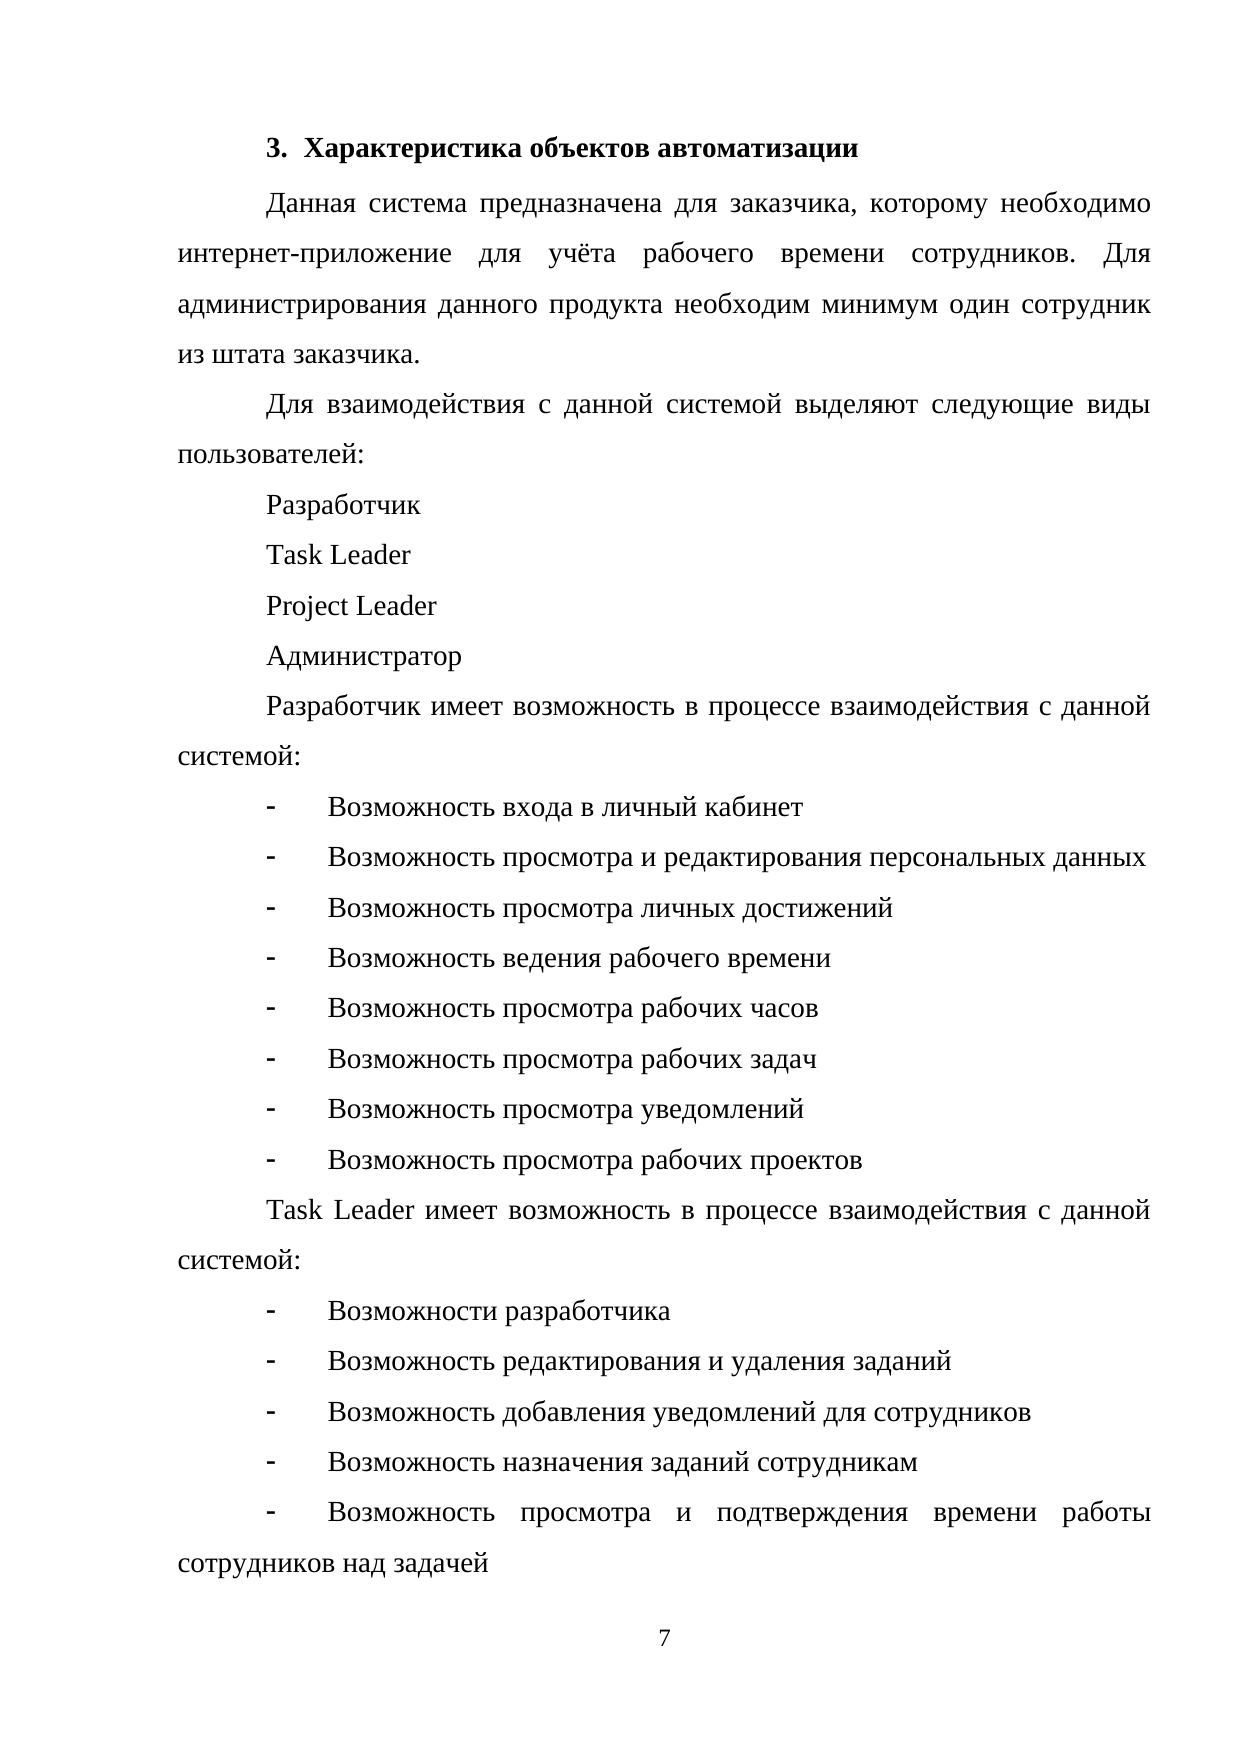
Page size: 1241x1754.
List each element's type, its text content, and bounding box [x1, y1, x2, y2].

text Task Leader [177, 537, 1152, 571]
list Возможность просмотра и подтверждения времени работы сотрудников над задачей [177, 1494, 1152, 1578]
list Возможность входа в личный кабинет [177, 789, 1152, 822]
list Возможность редактирования и удаления заданий [177, 1343, 1152, 1377]
text Task Leader имеет возможность в процессе взаимодействия с данной системой: [177, 1192, 1152, 1276]
list Возможность ведения рабочего времени [177, 940, 1152, 974]
list Возможность назначения заданий сотрудникам [177, 1444, 1152, 1478]
text Project Leader [177, 588, 1152, 621]
list Возможность добавления уведомлений для сотрудников [177, 1394, 1152, 1427]
text Разработчик имеет возможность в процессе взаимодействия с данной системой: [177, 688, 1152, 772]
list Возможность просмотра уведомлений [177, 1091, 1152, 1125]
list Возможность просмотра рабочих задач [177, 1041, 1152, 1074]
text Данная система предназначена для заказчика, которому необходимо интернет-приложение для учёта рабочего времени сотрудников. Для администрирования данного продукта необходим минимум один сотрудник из штата заказчика. [177, 185, 1152, 369]
list Возможность просмотра личных достижений [177, 890, 1152, 923]
subtitle Характеристика объектов автоматизации [266, 131, 1152, 164]
list Возможности разработчика [177, 1293, 1152, 1326]
list Возможность просмотра рабочих часов [177, 991, 1152, 1024]
text Администратор [177, 638, 1152, 671]
text Разработчик [177, 487, 1152, 521]
list Возможность просмотра и редактирования персональных данных [177, 839, 1152, 873]
text Для взаимодействия с данной системой выделяют следующие виды пользователей: [177, 386, 1152, 470]
list Возможность просмотра рабочих проектов [177, 1142, 1152, 1175]
